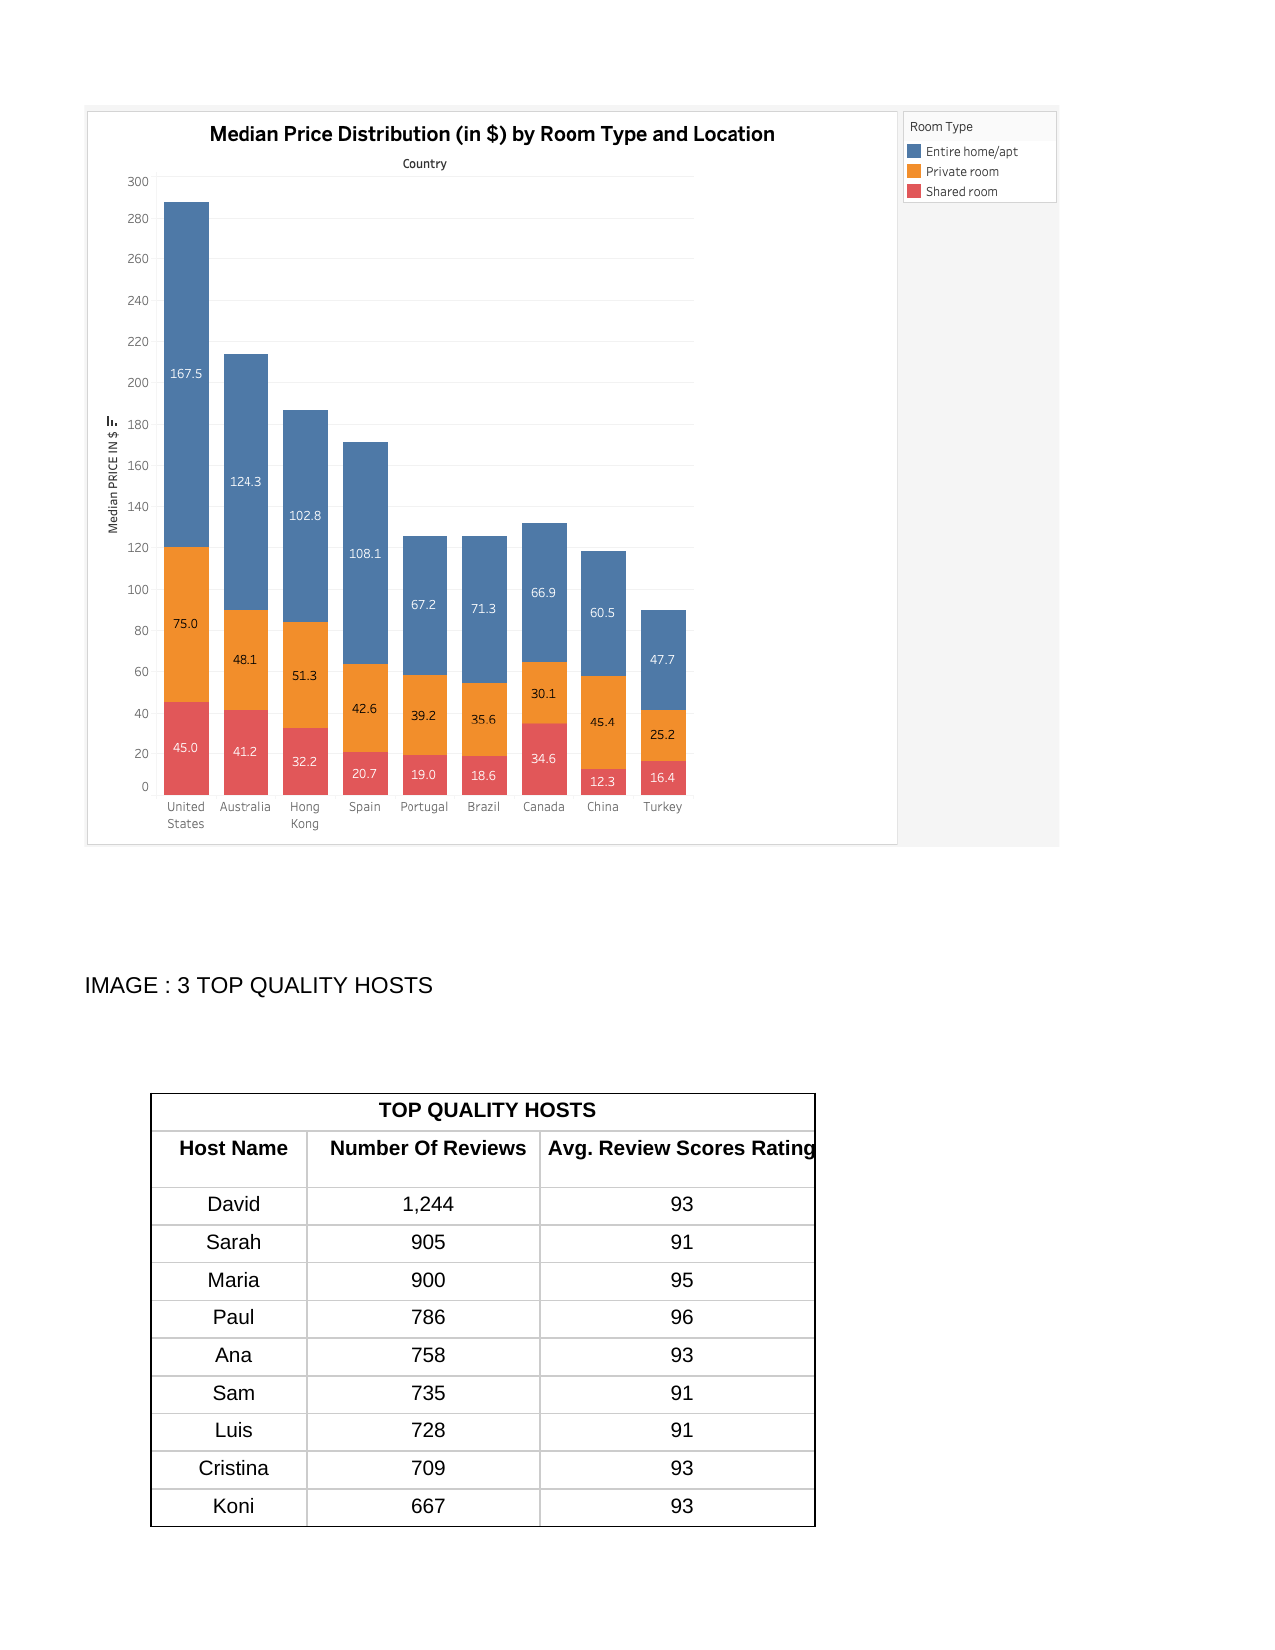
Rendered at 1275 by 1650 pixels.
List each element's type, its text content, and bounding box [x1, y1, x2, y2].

table_cell Luis [152, 1414, 306, 1450]
table_cell 905 [308, 1226, 539, 1262]
table_cell David [152, 1188, 306, 1224]
table_cell 93 [541, 1452, 814, 1488]
table_cell 96 [541, 1301, 814, 1337]
table_cell 709 [308, 1452, 539, 1488]
table_cell 93 [541, 1339, 814, 1375]
table_cell 93 [541, 1188, 814, 1224]
table_cell 900 [308, 1263, 539, 1299]
table_cell 758 [308, 1339, 539, 1375]
table_cell 1,244 [308, 1188, 539, 1224]
table_cell 91 [541, 1377, 814, 1413]
picture [84, 105, 1060, 847]
table_cell 786 [308, 1301, 539, 1337]
table_cell Sam [152, 1377, 306, 1413]
table_cell Koni [152, 1490, 306, 1526]
table_cell 91 [541, 1226, 814, 1262]
table_header TOP QUALITY HOSTS [152, 1094, 814, 1130]
table_cell 93 [541, 1490, 814, 1526]
table_cell Ana [152, 1339, 306, 1375]
table_cell Cristina [152, 1452, 306, 1488]
table_cell 735 [308, 1377, 539, 1413]
text IMAGE : 3 TOP QUALITY HOSTS [84, 972, 1200, 998]
table_cell 667 [308, 1490, 539, 1526]
table_cell Sarah [152, 1226, 306, 1262]
table_cell Paul [152, 1301, 306, 1337]
table_cell 91 [541, 1414, 814, 1450]
table_cell Host Name [152, 1132, 306, 1186]
table_cell Number Of Reviews [308, 1132, 539, 1186]
table_cell Maria [152, 1263, 306, 1299]
table_cell Avg. Review Scores Rating [541, 1132, 814, 1186]
table_cell 728 [308, 1414, 539, 1450]
table_cell 95 [541, 1263, 814, 1299]
